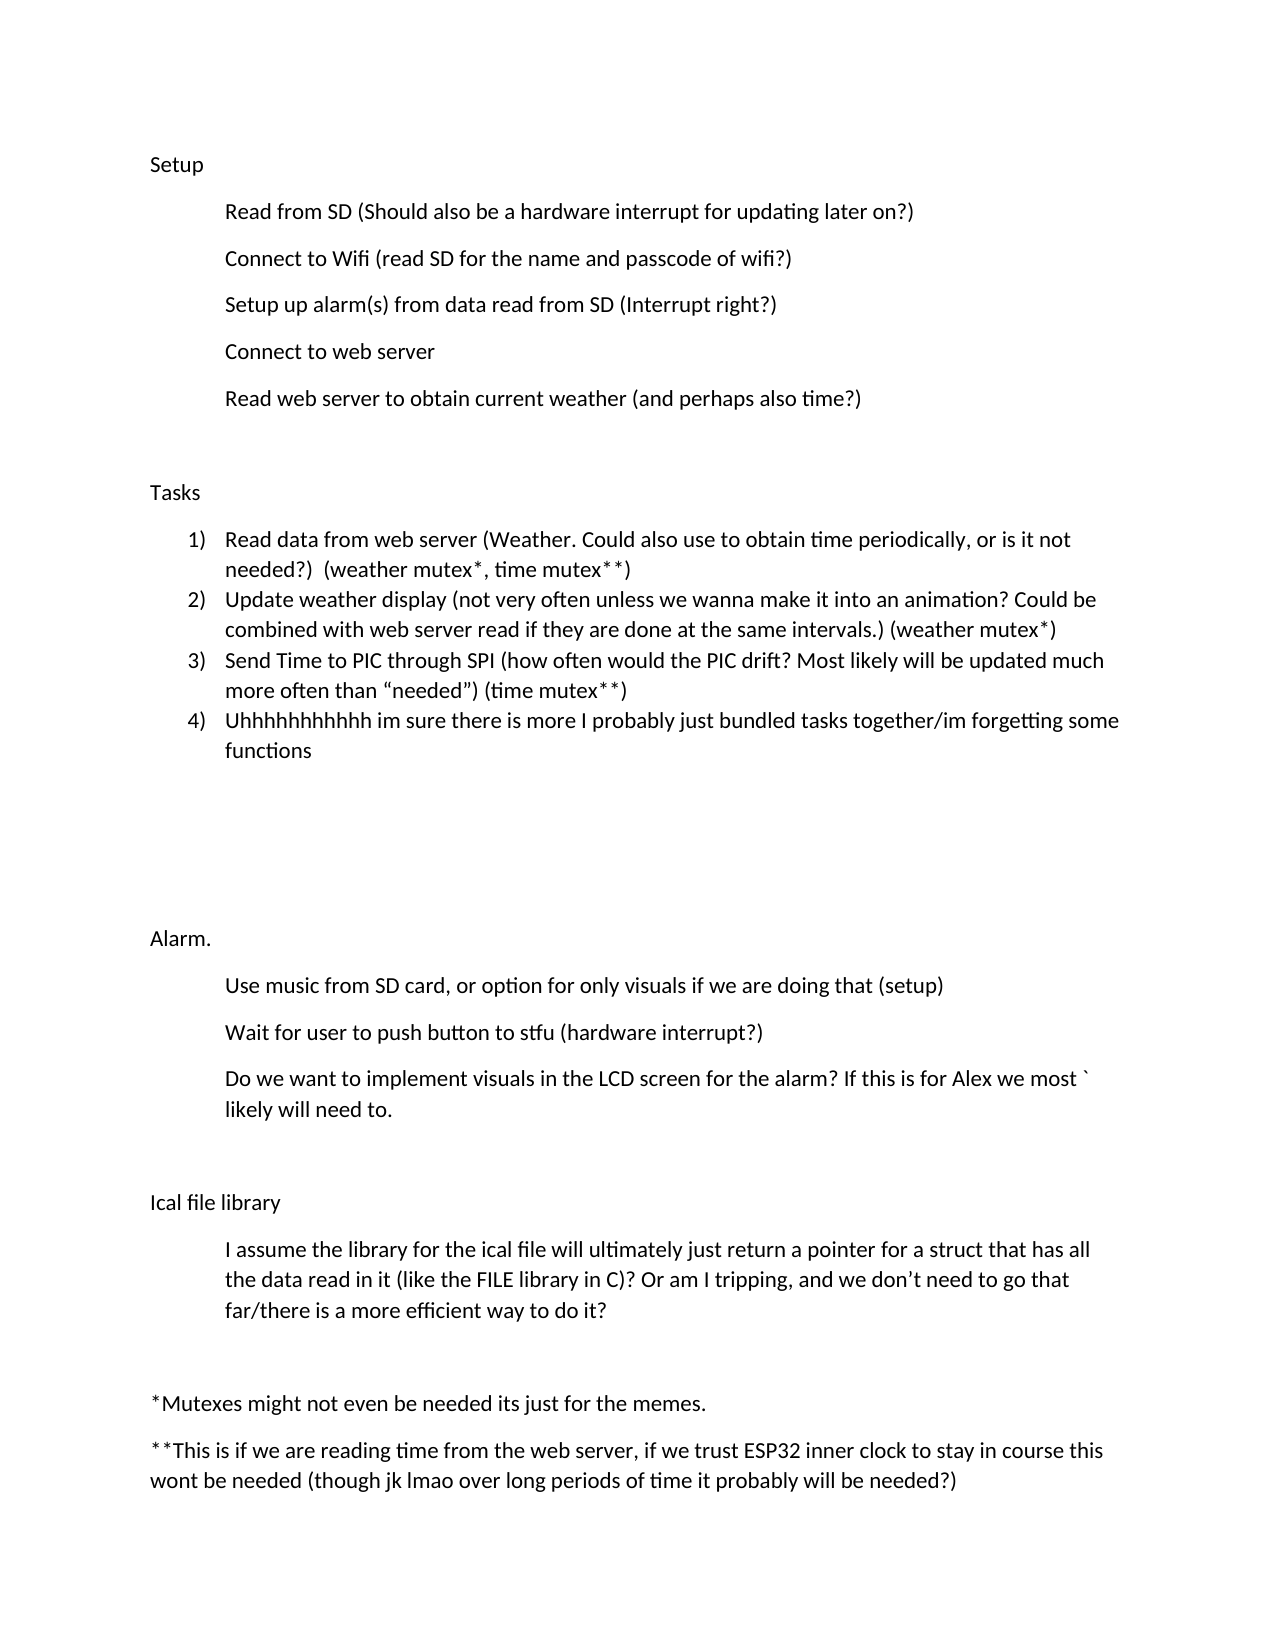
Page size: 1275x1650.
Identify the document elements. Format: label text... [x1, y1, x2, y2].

text Setup [150, 150, 1125, 178]
text *Mutexes might not even be needed its just for the memes. [150, 1389, 1125, 1418]
text **This is if we are reading time from the web server, if we trust ESP32 inner clock to stay in course this wont be needed (though jk lmao over long periods of time it probably will be needed?) [150, 1436, 1125, 1495]
text Do we want to implement visuals in the LCD screen for the alarm? If this is for Alex we most ` likely will need to. [150, 1064, 1125, 1123]
text Read web server to obtain current weather (and perhaps also time?) [150, 384, 1125, 412]
list Uhhhhhhhhhhh im sure there is more I probably just bundled tasks together/im forgetting some functions [187, 706, 1125, 764]
text Tasks [150, 478, 1125, 506]
text Wait for user to push button to stfu (hardware interrupt?) [150, 1018, 1125, 1046]
text Read from SD (Should also be a hardware interrupt for updating later on?) [150, 197, 1125, 225]
text Connect to web server [150, 337, 1125, 366]
text Alarm. [150, 924, 1125, 952]
text Connect to Wifi (read SD for the name and passcode of wifi?) [150, 244, 1125, 272]
text Setup up alarm(s) from data read from SD (Interrupt right?) [150, 291, 1125, 319]
list Read data from web server (Weather. Could also use to obtain time periodically, or is it not needed?) (weather mutex*, time mutex**) [187, 525, 1125, 583]
text I assume the library for the ical file will ultimately just return a pointer for a struct that has all the data read in it (like the FILE library in C)? Or am I tripping, and we don’t need to go that far/there is a more efficient way to do it? [225, 1235, 1125, 1324]
text Use music from SD card, or option for only visuals if we are doing that (setup) [150, 971, 1125, 999]
text Ical file library [150, 1188, 1125, 1217]
list Send Time to PIC through SPI (how often would the PIC drift? Most likely will be updated much more often than “needed”) (time mutex**) [187, 646, 1125, 704]
list Update weather display (not very often unless we wanna make it into an animation? Could be combined with web server read if they are done at the same intervals.) (weather mutex*) [187, 585, 1125, 644]
